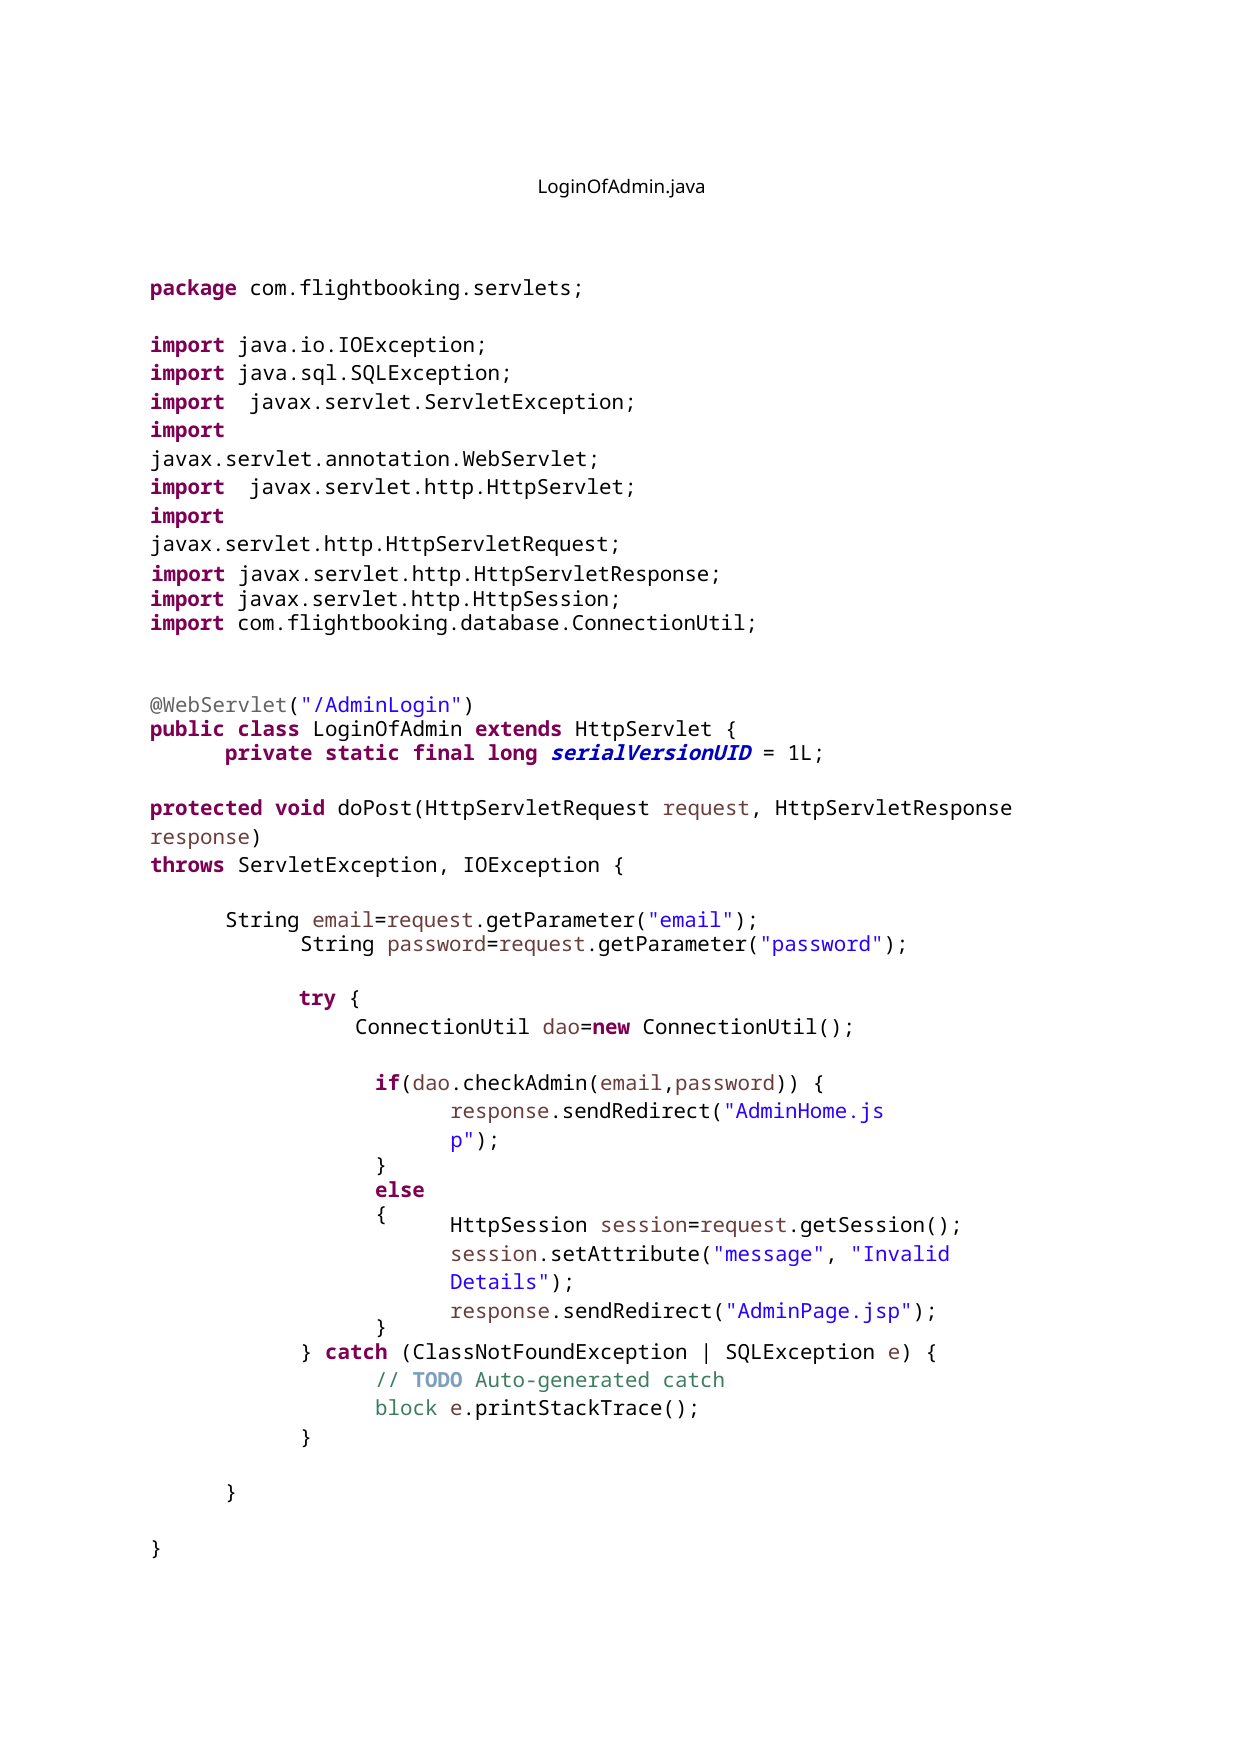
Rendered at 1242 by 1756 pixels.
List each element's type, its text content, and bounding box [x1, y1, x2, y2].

text if(dao.checkAdmin(email,password)) { response.sendRedirect("AdminHome.jsp"); [375, 1068, 895, 1153]
text LoginOfAdmin.java [149, 173, 1094, 199]
text import java.sql.SQLException; [150, 358, 1102, 387]
text HttpSession session=request.getSession(); session.setAttribute("message", "Invalid Details"); response.sendRedirect("AdminPage.jsp"); [450, 1211, 1036, 1324]
text } catch (ClassNotFoundException | SQLException e) { [300, 1340, 1102, 1364]
text import javax.servlet.ServletException; import javax.servlet.annotation.WebServlet; import javax.servlet.http.HttpServlet; import javax.servlet.http.HttpServletRequest; [150, 387, 663, 558]
text // TODO Auto-generated catch block e.printStackTrace(); [375, 1365, 767, 1422]
text throws ServletException, IOException { [150, 850, 1102, 879]
text public class LoginOfAdmin extends HttpServlet { [150, 717, 1102, 741]
text import javax.servlet.http.HttpServletResponse; [151, 562, 1102, 587]
text } [375, 1312, 442, 1340]
text ConnectionUtil dao=new ConnectionUtil(); [149, 1012, 1061, 1040]
text } [225, 1477, 1102, 1506]
text String email=request.getParameter("email"); [225, 908, 1102, 932]
text import com.flightbooking.database.ConnectionUtil; [150, 611, 1102, 635]
subtitle else { [375, 1178, 442, 1226]
text } [300, 1422, 1102, 1450]
text import javax.servlet.http.HttpSession; [150, 587, 1102, 611]
text } [150, 1533, 1102, 1561]
subtitle try { [149, 983, 510, 1012]
text private static final long serialVersionUID = 1L; [225, 741, 1102, 765]
text protected void doPost(HttpServletRequest request, HttpServletResponse response) [150, 793, 1102, 850]
text String password=request.getParameter("password"); [300, 932, 1102, 956]
text @WebServlet("/AdminLogin") [150, 693, 1102, 717]
text import java.io.IOException; [150, 330, 1102, 358]
text } [375, 1153, 442, 1178]
text package com.flightbooking.servlets; [150, 273, 1102, 301]
